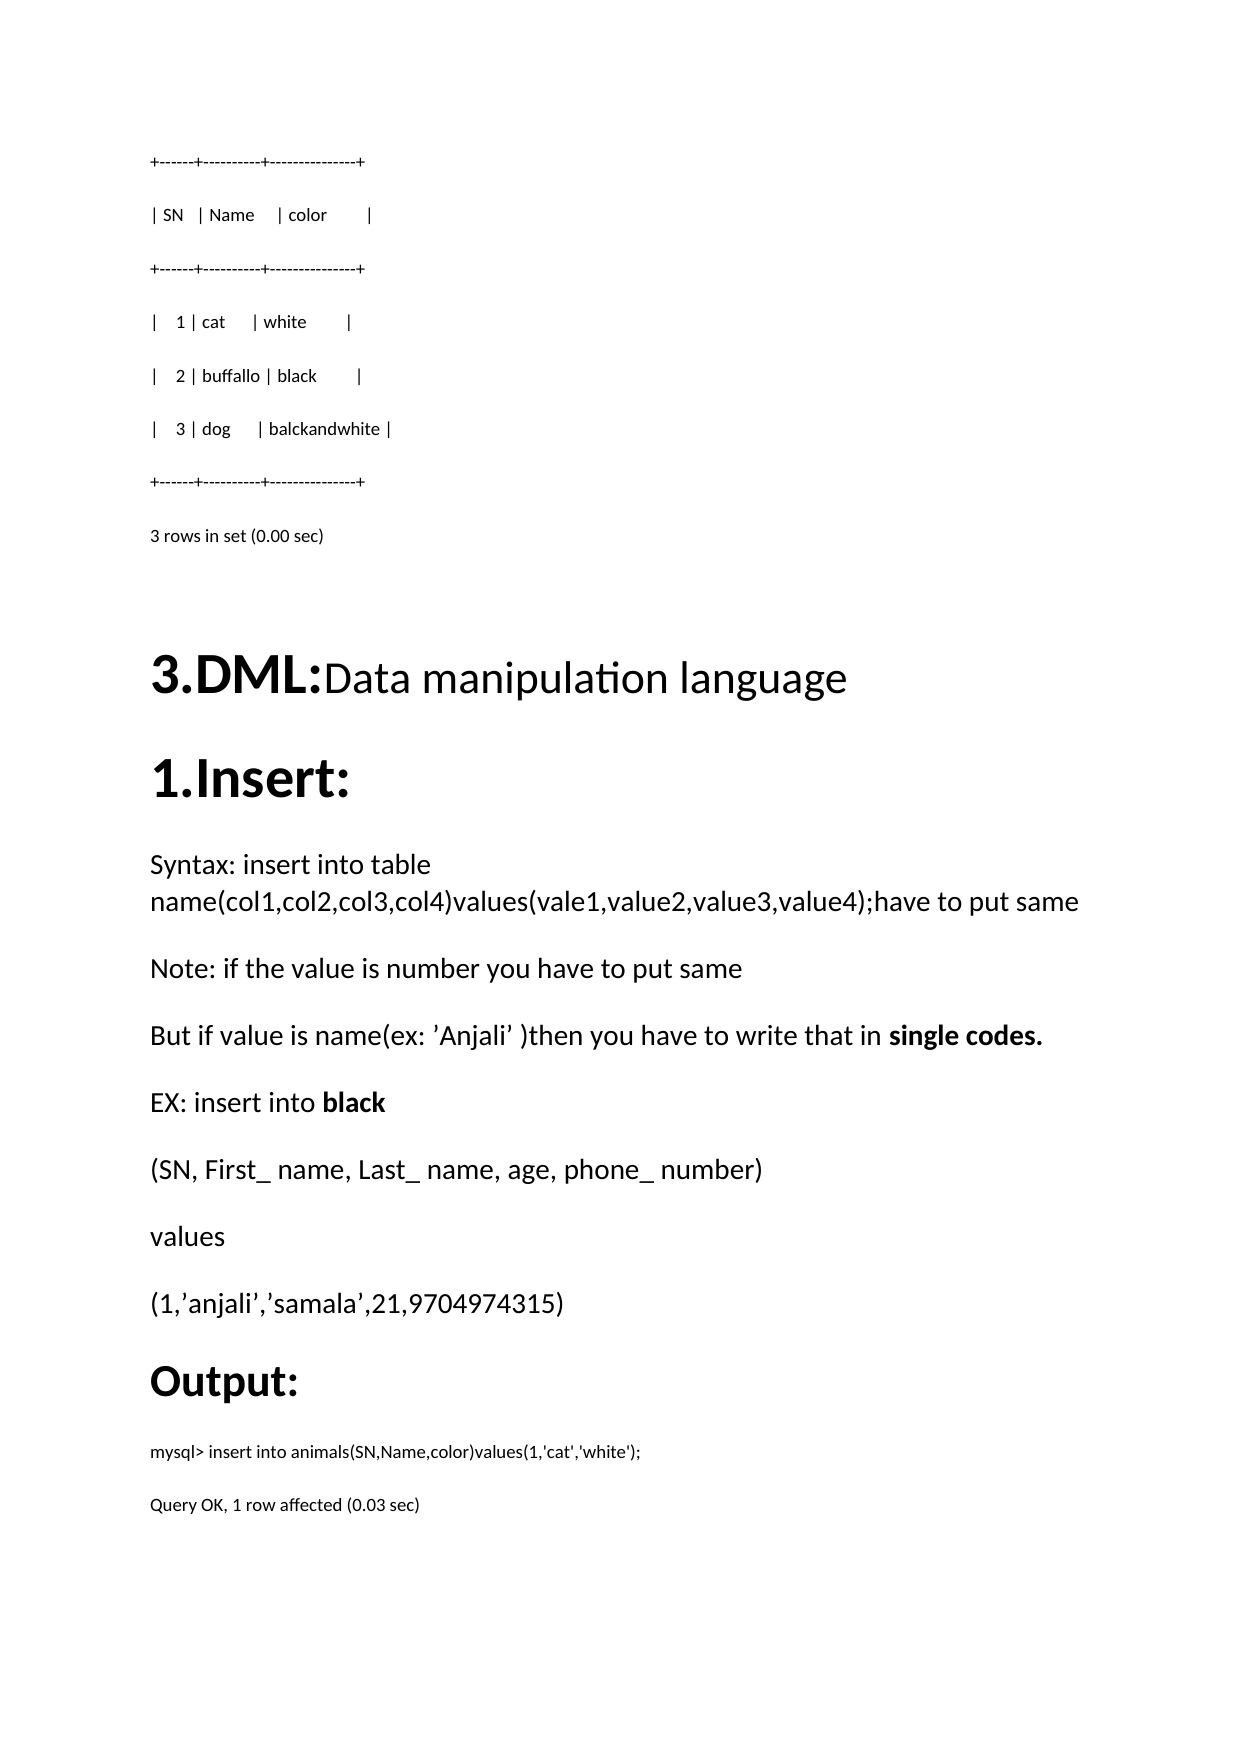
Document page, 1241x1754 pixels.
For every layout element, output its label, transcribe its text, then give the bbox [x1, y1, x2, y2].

text 1.Insert: [150, 741, 1090, 812]
text mysql> insert into animals(SN,Name,color)values(1,'cat','white'); [150, 1440, 1090, 1463]
text +------+----------+---------------+ [150, 471, 1090, 493]
text Output: [150, 1352, 1090, 1407]
text Query OK, 1 row affected (0.03 sec) [150, 1493, 1090, 1516]
text +------+----------+---------------+ [150, 150, 1090, 173]
text EX: insert into black [150, 1084, 1090, 1120]
text | 3 | dog | balckandwhite | [150, 417, 1090, 440]
text (SN, First_ name, Last_ name, age, phone_ number) [150, 1151, 1090, 1187]
text Note: if the value is number you have to put same [150, 950, 1090, 986]
text 3.DML:Data manipulation language [150, 636, 1090, 708]
text | 1 | cat | white | [150, 310, 1090, 333]
text | SN | Name | color | [150, 203, 1090, 226]
text +------+----------+---------------+ [150, 257, 1090, 280]
text 3 rows in set (0.00 sec) [150, 524, 1090, 547]
text (1,’anjali’,’samala’,21,9704974315) [150, 1285, 1090, 1320]
text | 2 | buffallo | black | [150, 364, 1090, 387]
text values [150, 1218, 1090, 1253]
text Syntax: insert into table name(col1,col2,col3,col4)values(vale1,value2,value3,value4);have to put same [150, 846, 1090, 919]
text But if value is name(ex: ’Anjali’ )then you have to write that in single codes. [150, 1017, 1090, 1053]
